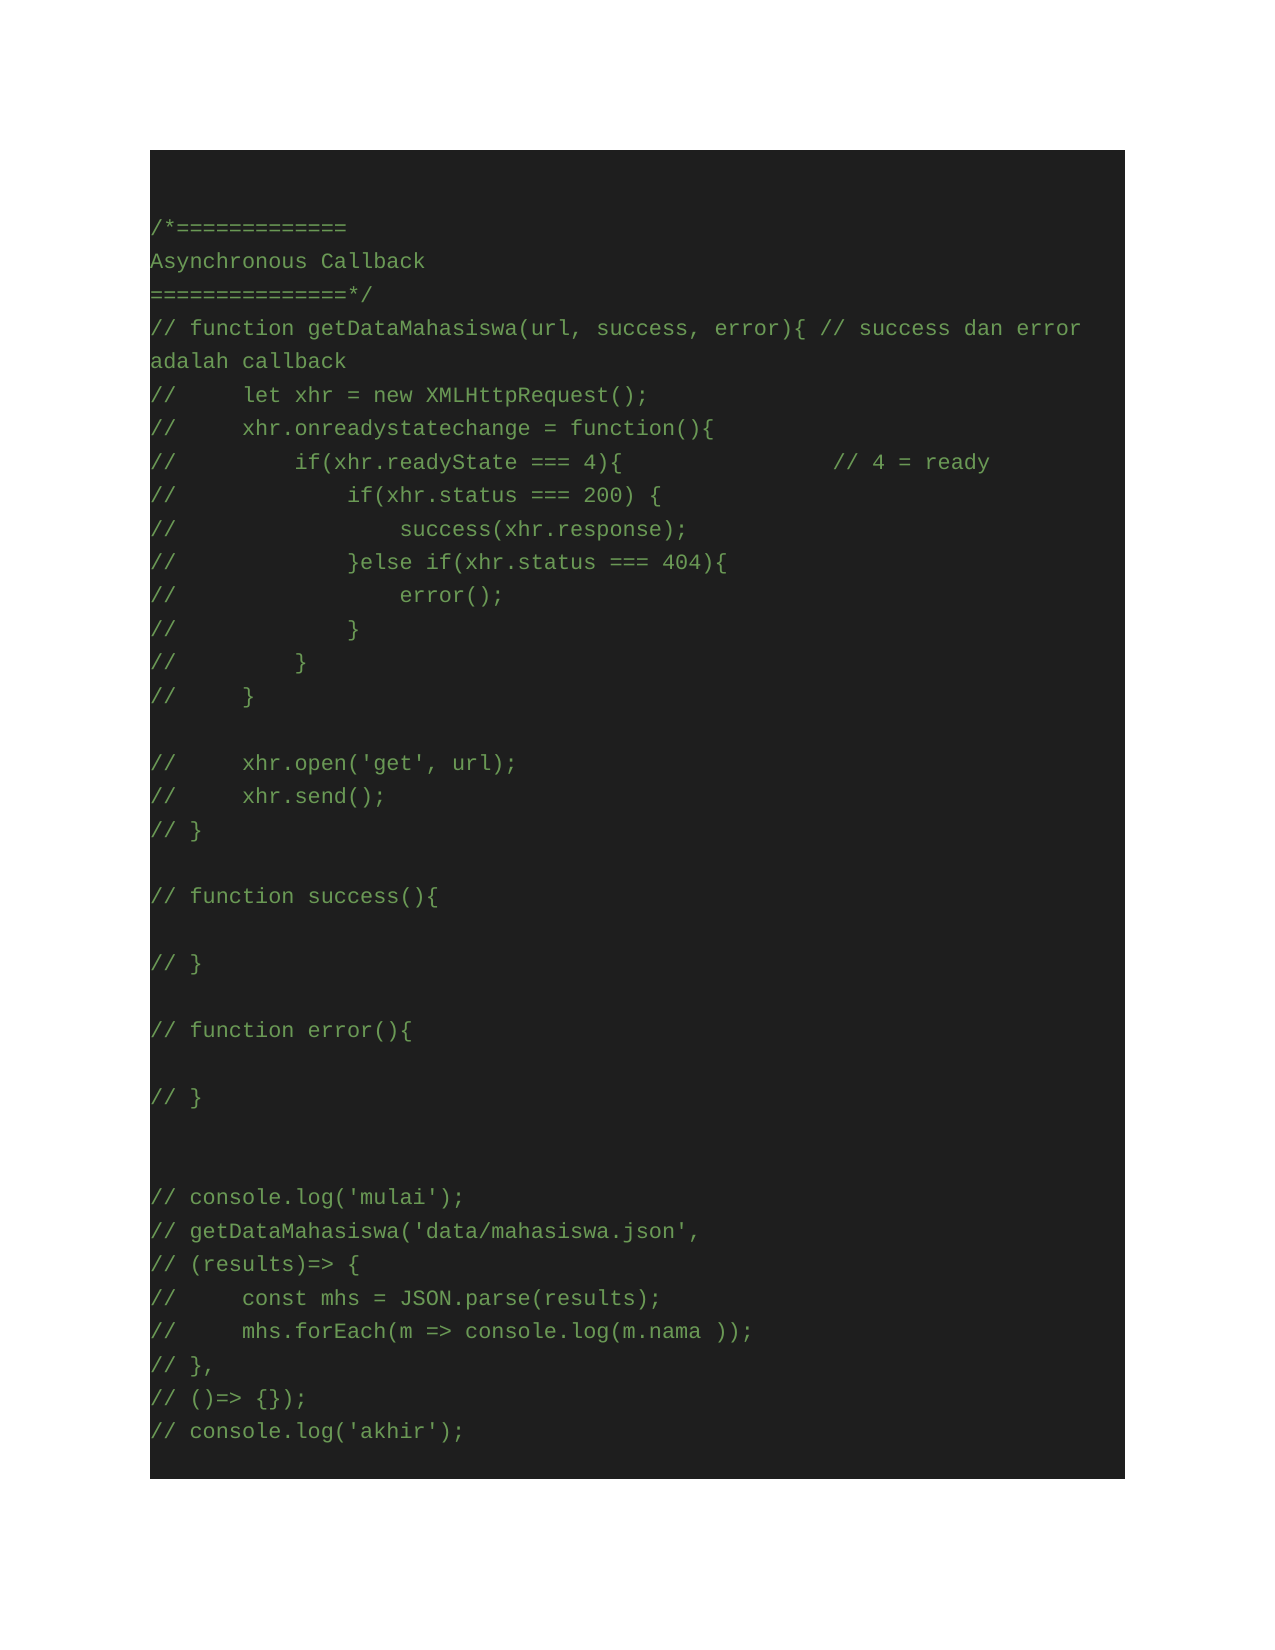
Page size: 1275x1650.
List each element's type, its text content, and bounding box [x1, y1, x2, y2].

text // function error(){ [150, 1019, 1125, 1044]
text // mhs.forEach(m => console.log(m.nama )); [150, 1320, 1125, 1345]
text // xhr.open('get', url); [150, 752, 1125, 777]
text // ()=> {}); [150, 1387, 1125, 1412]
text // }else if(xhr.status === 404){ [150, 551, 1125, 576]
text // } [150, 685, 1125, 710]
text // } [150, 618, 1125, 643]
text Asynchronous Callback [150, 250, 1125, 275]
text // console.log('mulai'); [150, 1187, 1125, 1211]
text // function success(){ [150, 886, 1125, 910]
text ===============*/ [150, 284, 1125, 308]
text // xhr.onreadystatechange = function(){ [150, 417, 1125, 442]
text // error(); [150, 585, 1125, 609]
text // (results)=> { [150, 1253, 1125, 1278]
text // } [150, 952, 1125, 977]
text // console.log('akhir'); [150, 1421, 1125, 1445]
text // getDataMahasiswa('data/mahasiswa.json', [150, 1220, 1125, 1245]
text // if(xhr.readyState === 4){ // 4 = ready [150, 451, 1125, 476]
text // const mhs = JSON.parse(results); [150, 1287, 1125, 1312]
text // xhr.send(); [150, 785, 1125, 810]
text // } [150, 1086, 1125, 1111]
text // success(xhr.response); [150, 518, 1125, 543]
text // } [150, 819, 1125, 843]
text // let xhr = new XMLHttpRequest(); [150, 384, 1125, 409]
text // } [150, 652, 1125, 676]
text // if(xhr.status === 200) { [150, 484, 1125, 509]
text // function getDataMahasiswa(url, success, error){ // success dan error adalah callback [150, 317, 1125, 375]
text /*============= [150, 217, 1125, 242]
text // }, [150, 1354, 1125, 1378]
